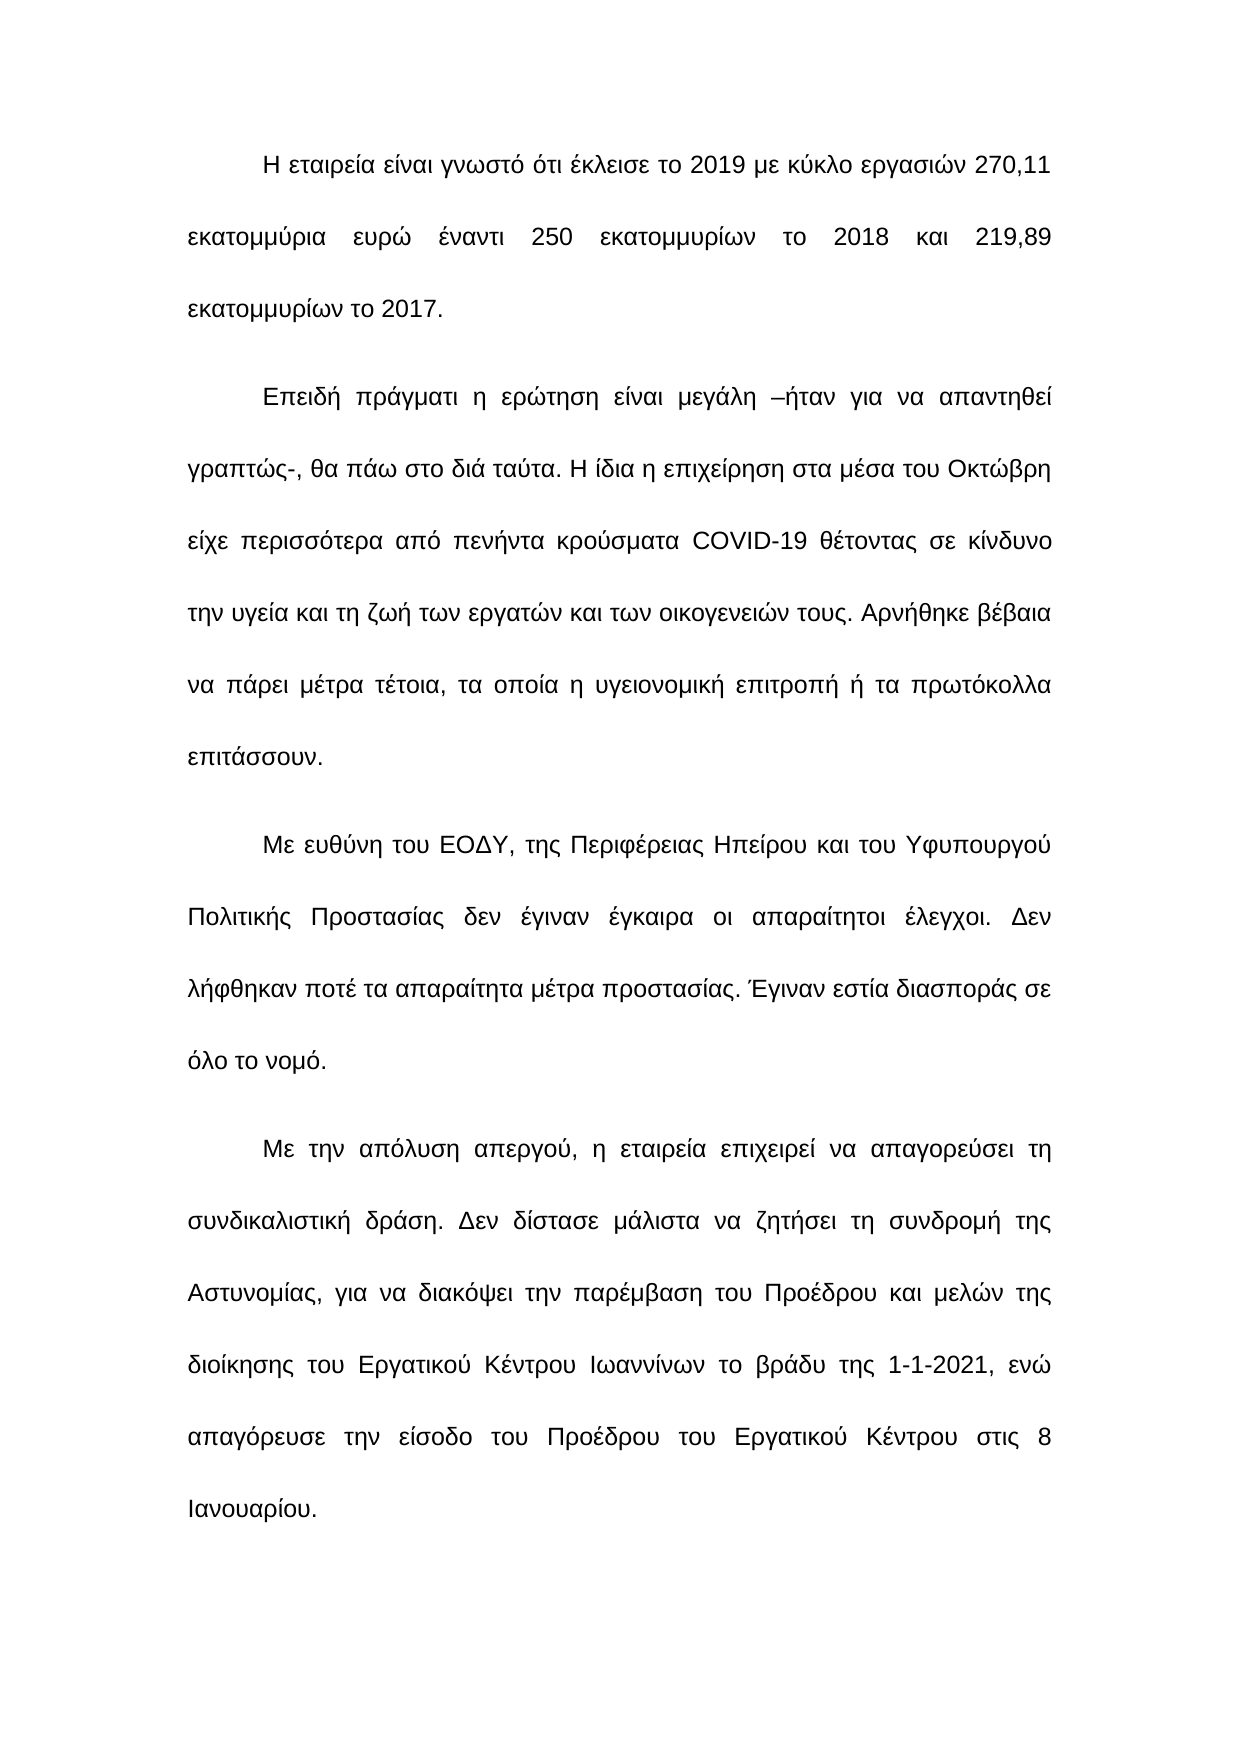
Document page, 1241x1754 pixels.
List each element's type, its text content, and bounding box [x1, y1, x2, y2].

text Με ευθύνη του ΕΟΔΥ, της Περιφέρειας Ηπείρου και του Υφυπουργού Πολιτικής Προστασίας δεν έγιναν έγκαιρα οι απαραίτητοι έλεγχοι. Δεν λήφθηκαν ποτέ τα απαραίτητα μέτρα προστασίας. Έγιναν εστία διασποράς σε όλο το νομό. [187, 830, 1053, 1074]
text Επειδή πράγματι η ερώτηση είναι μεγάλη –ήταν για να απαντηθεί γραπτώς-, θα πάω στο διά ταύτα. Η ίδια η επιχείρηση στα μέσα του Οκτώβρη είχε περισσότερα από πενήντα κρούσματα COVID-19 θέτοντας σε κίνδυνο την υγεία και τη ζωή των εργατών και των οικογενειών τους. Αρνήθηκε βέβαια να πάρει μέτρα τέτοια, τα οποία η υγειονομική επιτροπή ή τα πρωτόκολλα επιτάσσουν. [187, 382, 1053, 770]
text Η εταιρεία είναι γνωστό ότι έκλεισε το 2019 με κύκλο εργασιών 270,11 εκατομμύρια ευρώ έναντι 250 εκατομμυρίων το 2018 και 219,89 εκατομμυρίων το 2017. [187, 150, 1053, 322]
text Με την απόλυση απεργού, η εταιρεία επιχειρεί να απαγορεύσει τη συνδικαλιστική δράση. Δεν δίστασε μάλιστα να ζητήσει τη συνδρομή της Αστυνομίας, για να διακόψει την παρέμβαση του Προέδρου και μελών της διοίκησης του Εργατικού Κέντρου Ιωαννίνων το βράδυ της 1-1-2021, ενώ απαγόρευσε την είσοδο του Προέδρου του Εργατικού Κέντρου στις 8 Ιανουαρίου. [187, 1134, 1053, 1522]
